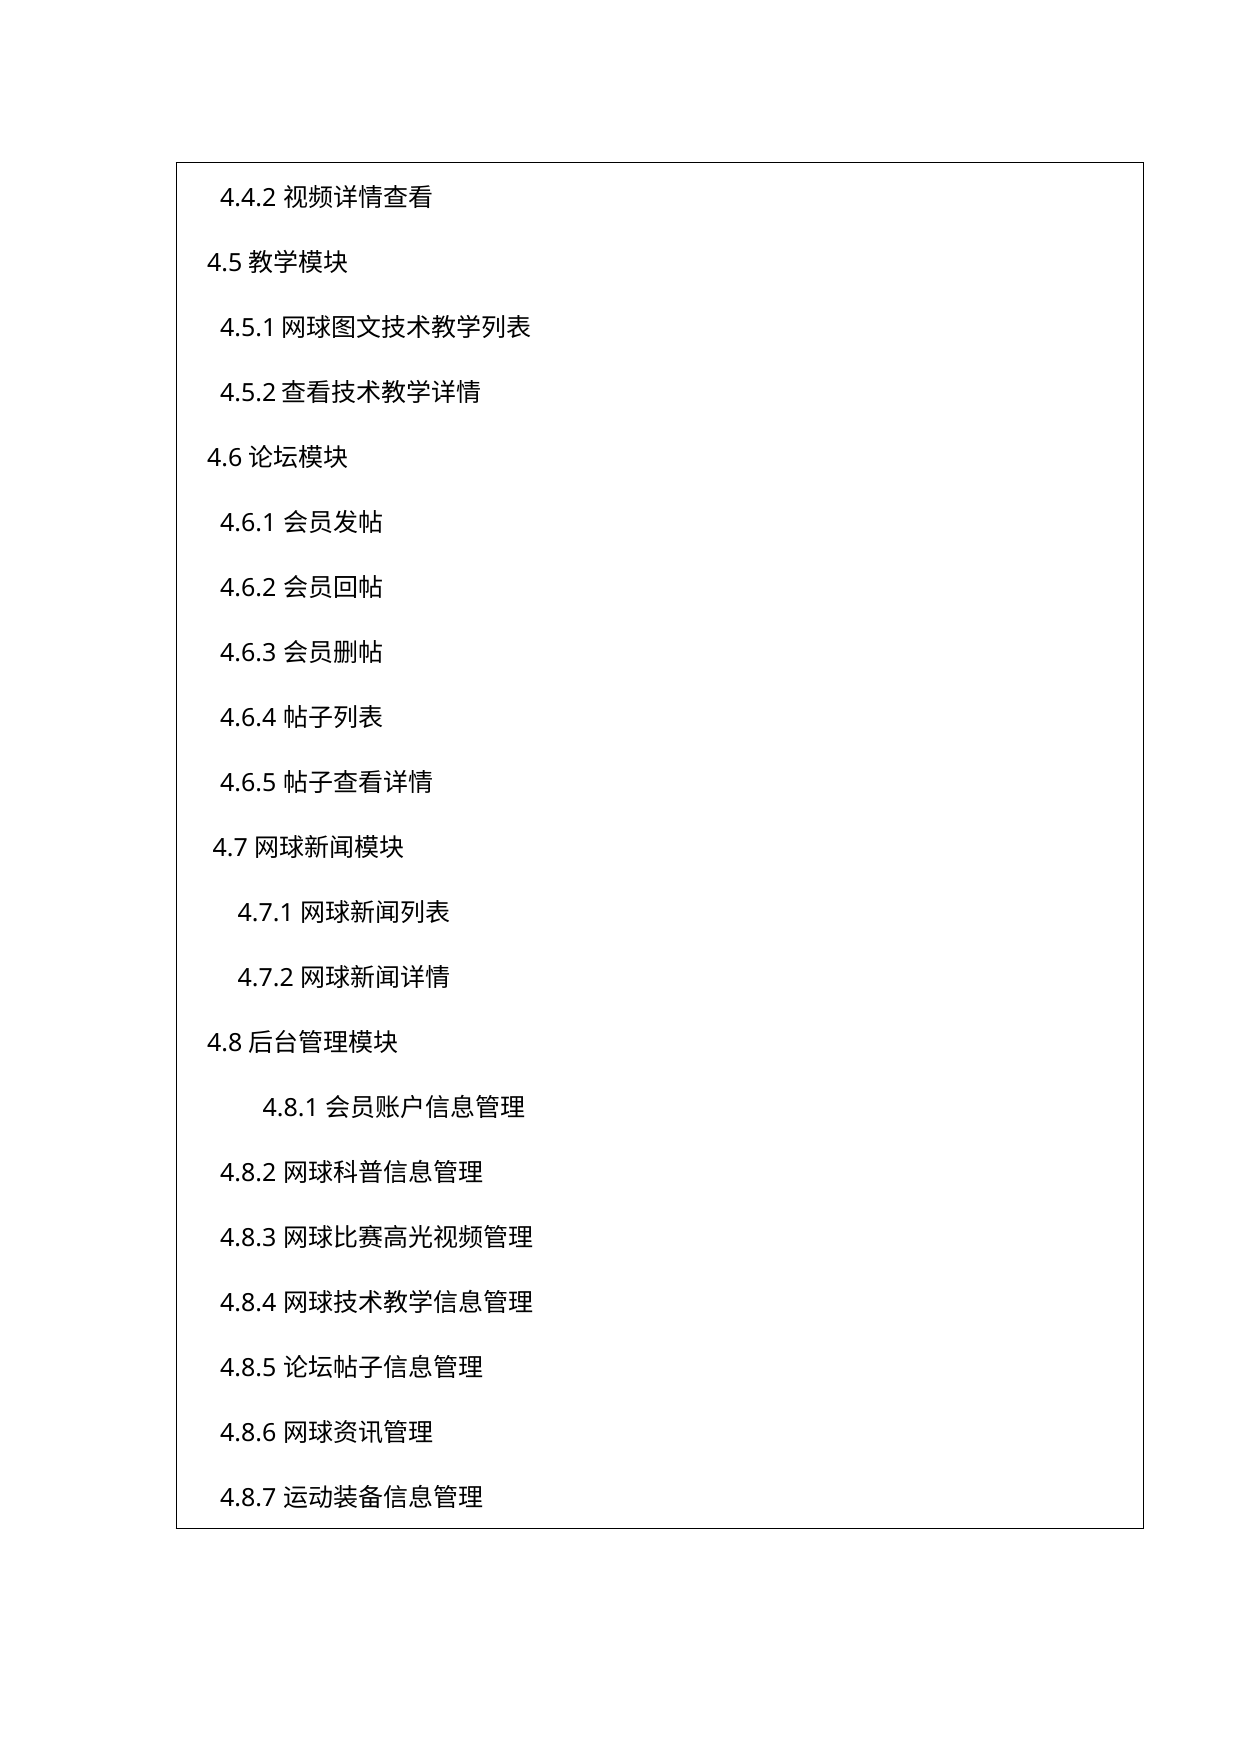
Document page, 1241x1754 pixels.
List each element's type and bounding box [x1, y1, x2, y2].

table_cell [177, 163, 1143, 1528]
